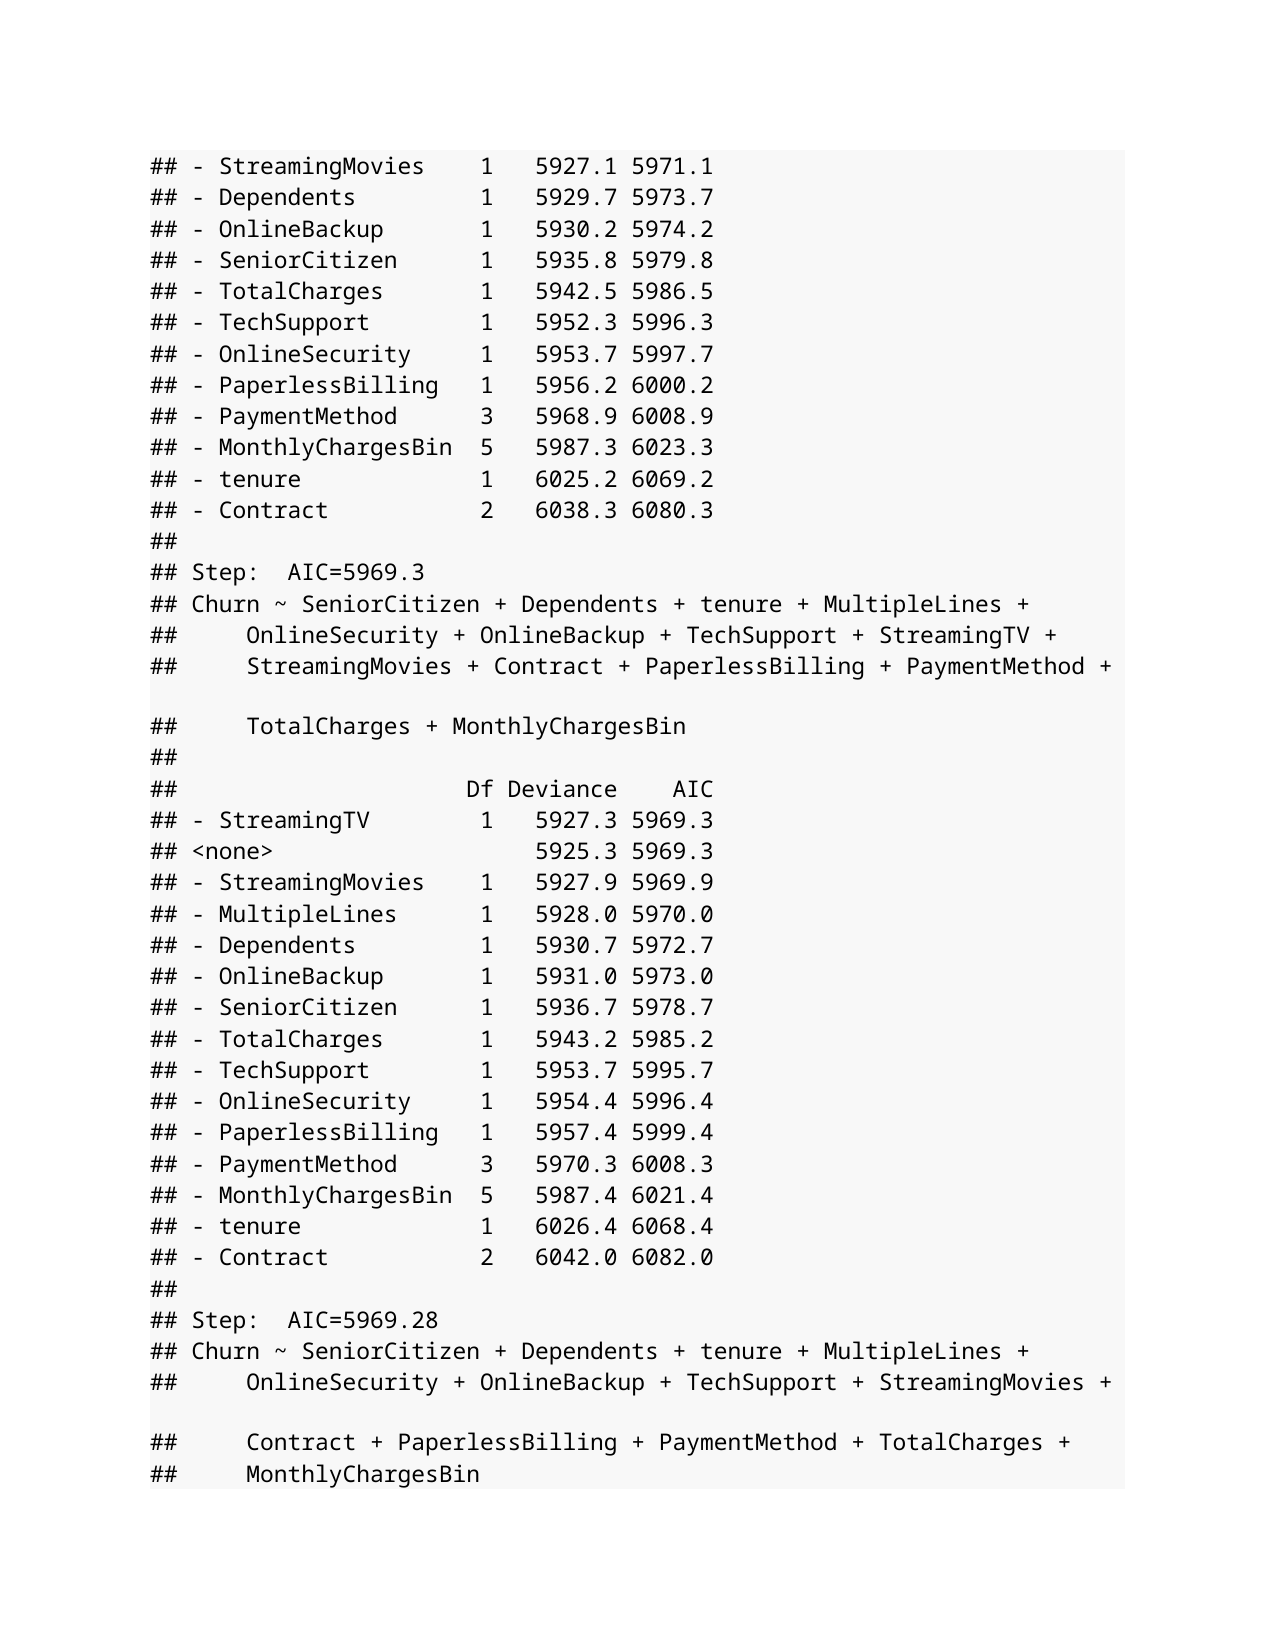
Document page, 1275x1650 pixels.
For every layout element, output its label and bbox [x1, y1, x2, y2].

text [150, 150, 1125, 1489]
